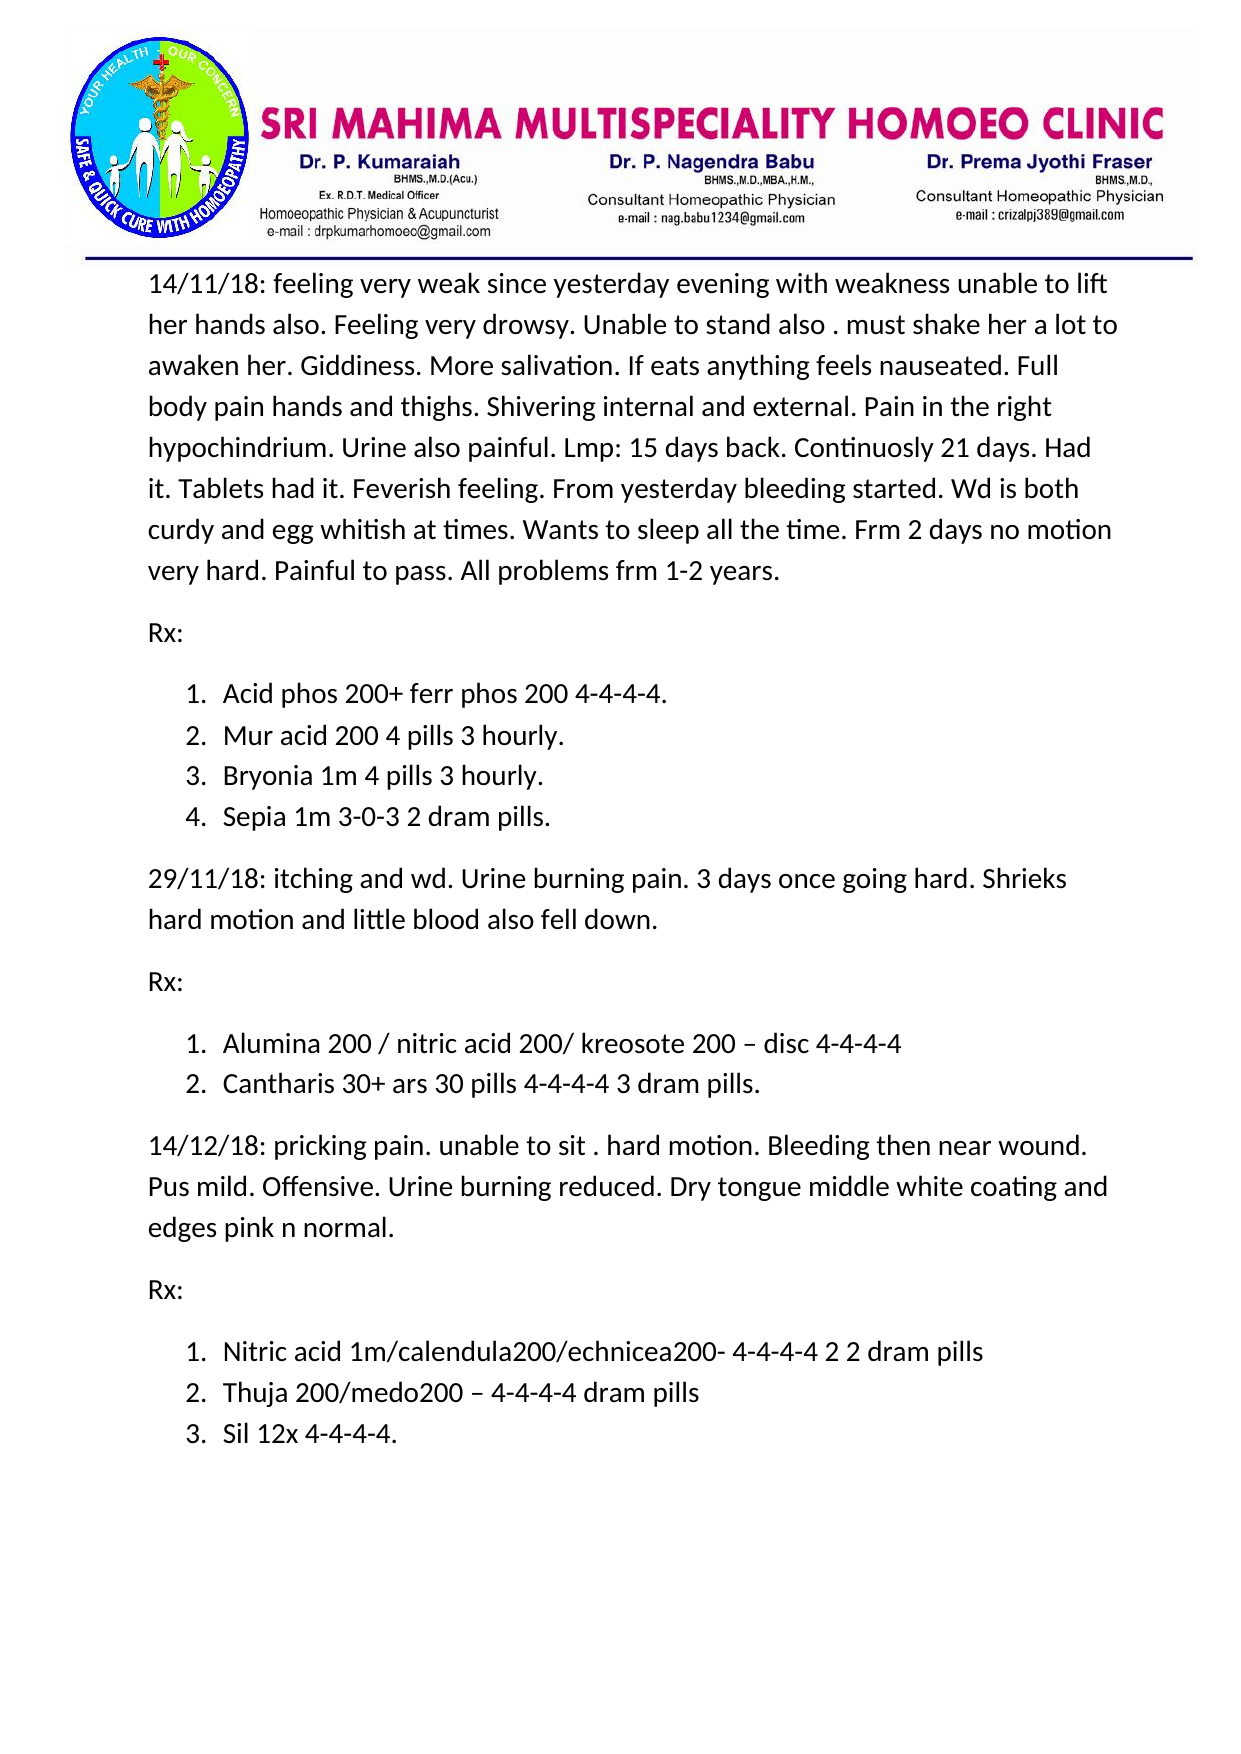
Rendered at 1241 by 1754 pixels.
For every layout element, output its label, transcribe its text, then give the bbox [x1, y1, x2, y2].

list Cantharis 30+ ars 30 pills 4-4-4-4 3 dram pills. [185, 1066, 1122, 1101]
picture [63, 29, 1200, 266]
list Nitric acid 1m/calendula200/echnicea200- 4-4-4-4 2 2 dram pills [185, 1333, 1122, 1368]
list Thuja 200/medo200 – 4-4-4-4 dram pills [185, 1374, 1122, 1409]
list Bryonia 1m 4 pills 3 hourly. [185, 757, 1122, 793]
text 29/11/18: itching and wd. Urine burning pain. 3 days once going hard. Shrieks hard motion and little blood also fell down. [148, 860, 1122, 937]
text 14/11/18: feeling very weak since yesterday evening with weakness unable to lift her hands also. Feeling very drowsy. Unable to stand also . must shake her a lot to awaken her. Giddiness. More salivation. If eats anything feels nauseated. Full body pain hands and thighs. Shivering internal and external. Pain in the right hypochindrium. Urine also painful. Lmp: 15 days back. Continuosly 21 days. Had it. Tablets had it. Feverish feeling. From yesterday bleeding started. Wd is both curdy and egg whitish at times. Wants to sleep all the time. Frm 2 days no motion very hard. Painful to pass. All problems frm 1-2 years. [148, 266, 1122, 588]
list Alumina 200 / nitric acid 200/ kreosote 200 – disc 4-4-4-4 [185, 1025, 1122, 1060]
list Sepia 1m 3-0-3 2 dram pills. [185, 798, 1122, 834]
text Rx: [148, 1271, 1122, 1307]
list Sil 12x 4-4-4-4. [185, 1415, 1122, 1450]
list Mur acid 200 4 pills 3 hourly. [185, 717, 1122, 752]
text 14/12/18: pricking pain. unable to sit . hard motion. Bleeding then near wound. Pus mild. Offensive. Urine burning reduced. Dry tongue middle white coating and edges pink n normal. [148, 1127, 1122, 1245]
list Acid phos 200+ ferr phos 200 4-4-4-4. [185, 676, 1122, 711]
text Rx: [148, 614, 1122, 649]
text Rx: [148, 963, 1122, 998]
